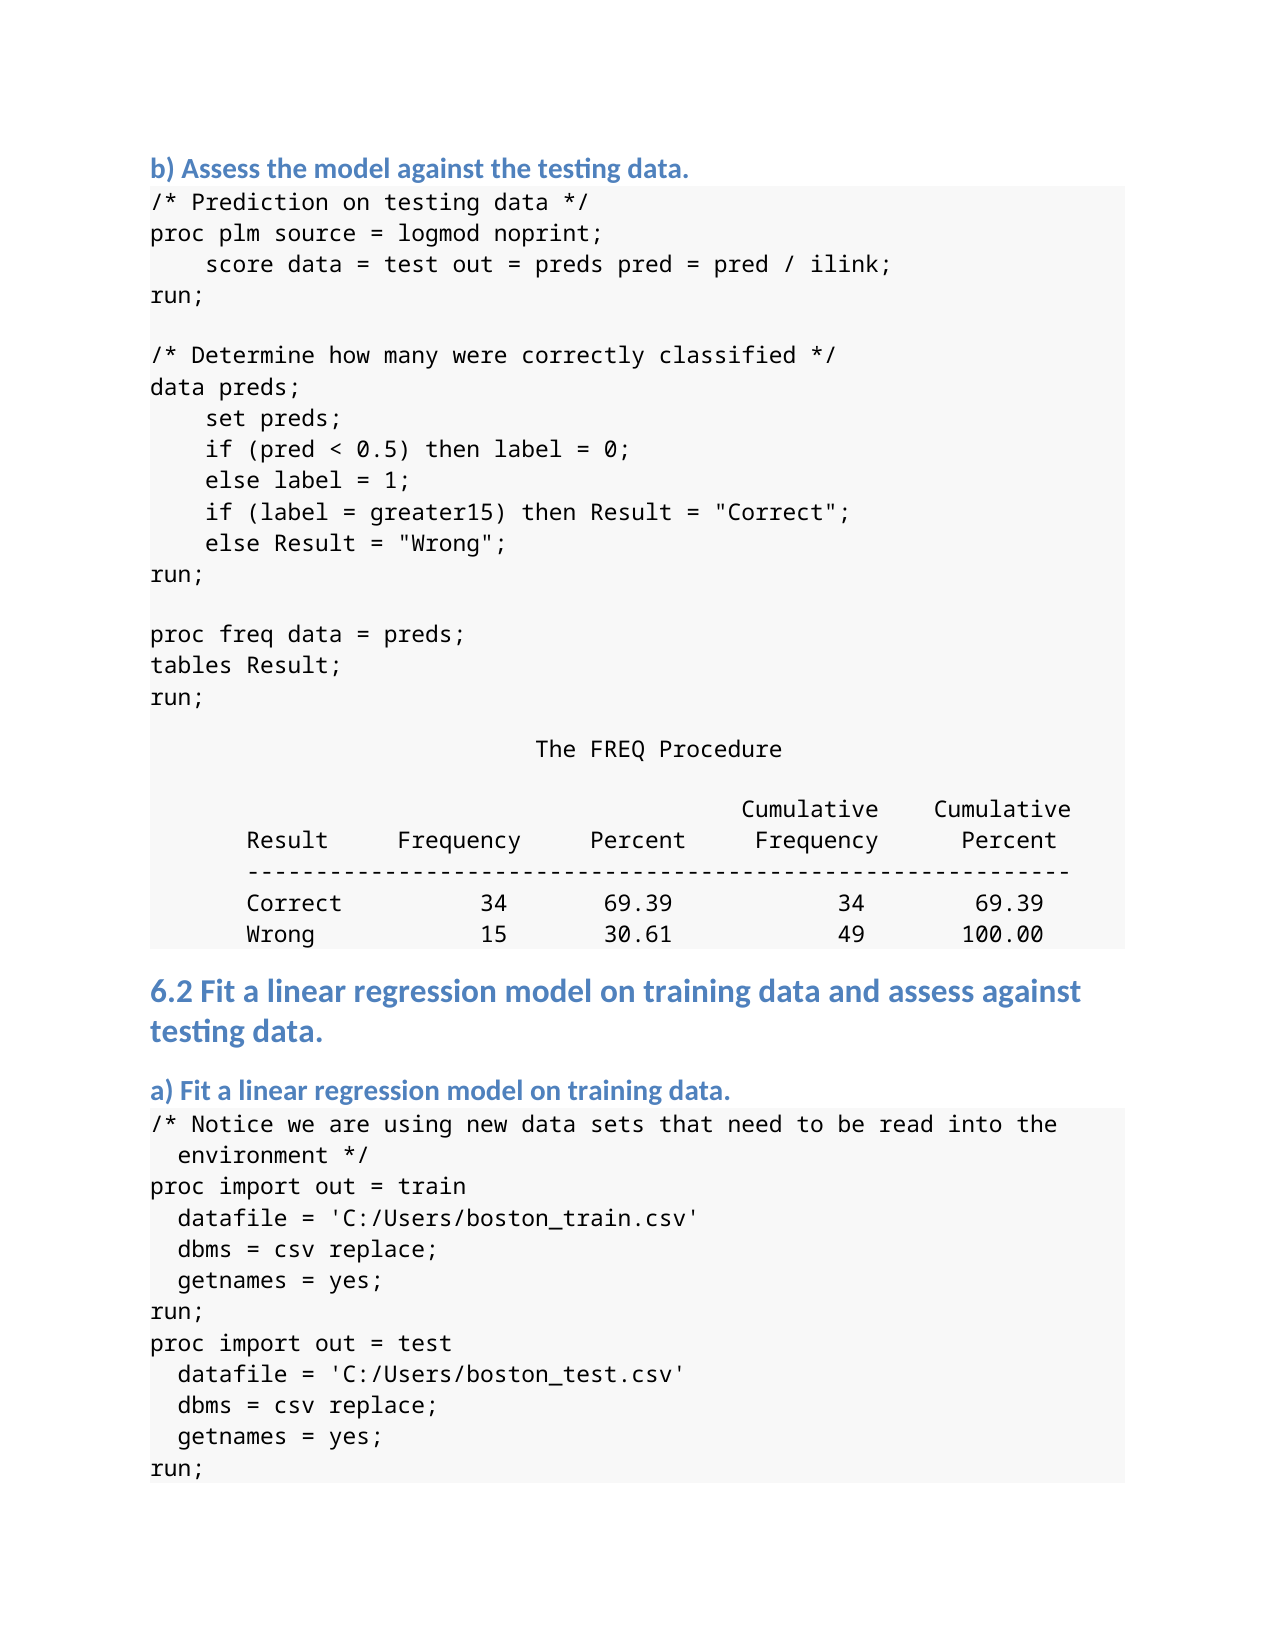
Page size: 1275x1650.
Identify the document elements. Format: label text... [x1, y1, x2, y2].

subtitle b) Assess the model against the testing data. [150, 150, 1125, 186]
subtitle 6.2 Fit a linear regression model on training data and assess against testing data. [150, 970, 1125, 1051]
subtitle a) Fit a linear regression model on training data. [150, 1072, 1125, 1108]
text /* Prediction on testing data */ proc plm source = logmod noprint; score data = test out = preds pred = pred / ilink; run; /* Determine how many were correctly classified */ data preds; set preds; if (pred < 0.5) then label = 0; else label = 1; if (label = greater15) then Result = "Correct"; else Result = "Wrong"; run; proc freq data = preds; tables Result; run; [150, 186, 1125, 712]
text The FREQ Procedure Cumulative Cumulative Result Frequency Percent Frequency Percent ------------------------------------------------------------ Correct 34 69.39 34 69.39 Wrong 15 30.61 49 100.00 [150, 733, 1125, 949]
